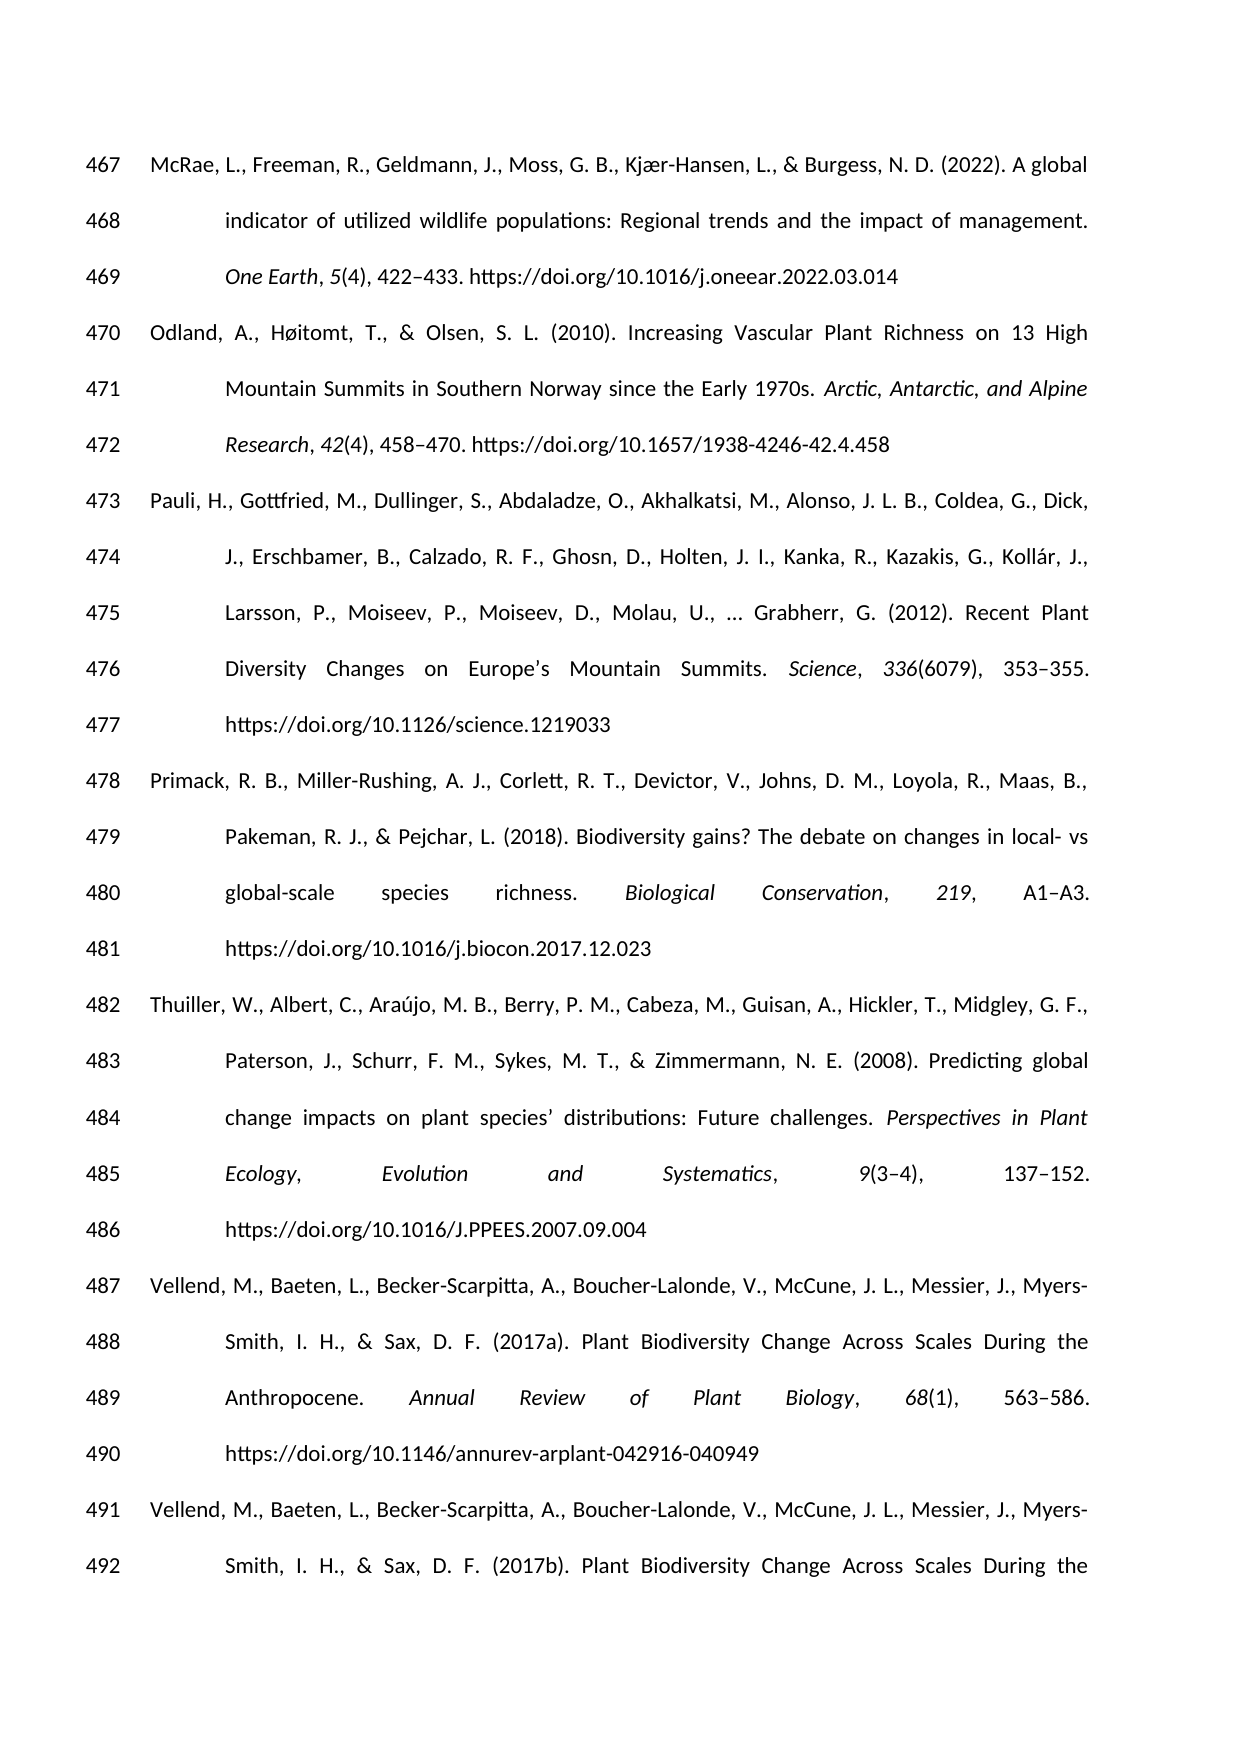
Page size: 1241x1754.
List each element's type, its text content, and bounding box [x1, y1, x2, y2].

text McRae, L., Freeman, R., Geldmann, J., Moss, G. B., Kjær-Hansen, L., & Burgess, N. D. (2022). A global indicator of utilized wildlife populations: Regional trends and the impact of management. One Earth, 5(4), 422–433. https://doi.org/10.1016/j.oneear.2022.03.014 [150, 150, 1090, 290]
text Primack, R. B., Miller-Rushing, A. J., Corlett, R. T., Devictor, V., Johns, D. M., Loyola, R., Maas, B., Pakeman, R. J., & Pejchar, L. (2018). Biodiversity gains? The debate on changes in local- vs global-scale species richness. Biological Conservation, 219, A1–A3. https://doi.org/10.1016/j.biocon.2017.12.023 [150, 766, 1090, 963]
text Vellend, M., Baeten, L., Becker-Scarpitta, A., Boucher-Lalonde, V., McCune, J. L., Messier, J., Myers-Smith, I. H., & Sax, D. F. (2017a). Plant Biodiversity Change Across Scales During the Anthropocene. Annual Review of Plant Biology, 68(1), 563–586. https://doi.org/10.1146/annurev-arplant-042916-040949 [150, 1271, 1090, 1467]
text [150, 1495, 1090, 1579]
text Thuiller, W., Albert, C., Araújo, M. B., Berry, P. M., Cabeza, M., Guisan, A., Hickler, T., Midgley, G. F., Paterson, J., Schurr, F. M., Sykes, M. T., & Zimmermann, N. E. (2008). Predicting global change impacts on plant species’ distributions: Future challenges. Perspectives in Plant Ecology, Evolution and Systematics, 9(3–4), 137–152. https://doi.org/10.1016/J.PPEES.2007.09.004 [150, 991, 1090, 1243]
text Odland, A., Høitomt, T., & Olsen, S. L. (2010). Increasing Vascular Plant Richness on 13 High Mountain Summits in Southern Norway since the Early 1970s. Arctic, Antarctic, and Alpine Research, 42(4), 458–470. https://doi.org/10.1657/1938-4246-42.4.458 [150, 318, 1090, 458]
text Pauli, H., Gottfried, M., Dullinger, S., Abdaladze, O., Akhalkatsi, M., Alonso, J. L. B., Coldea, G., Dick, J., Erschbamer, B., Calzado, R. F., Ghosn, D., Holten, J. I., Kanka, R., Kazakis, G., Kollár, J., Larsson, P., Moiseev, P., Moiseev, D., Molau, U., … Grabherr, G. (2012). Recent Plant Diversity Changes on Europe’s Mountain Summits. Science, 336(6079), 353–355. https://doi.org/10.1126/science.1219033 [150, 486, 1090, 738]
